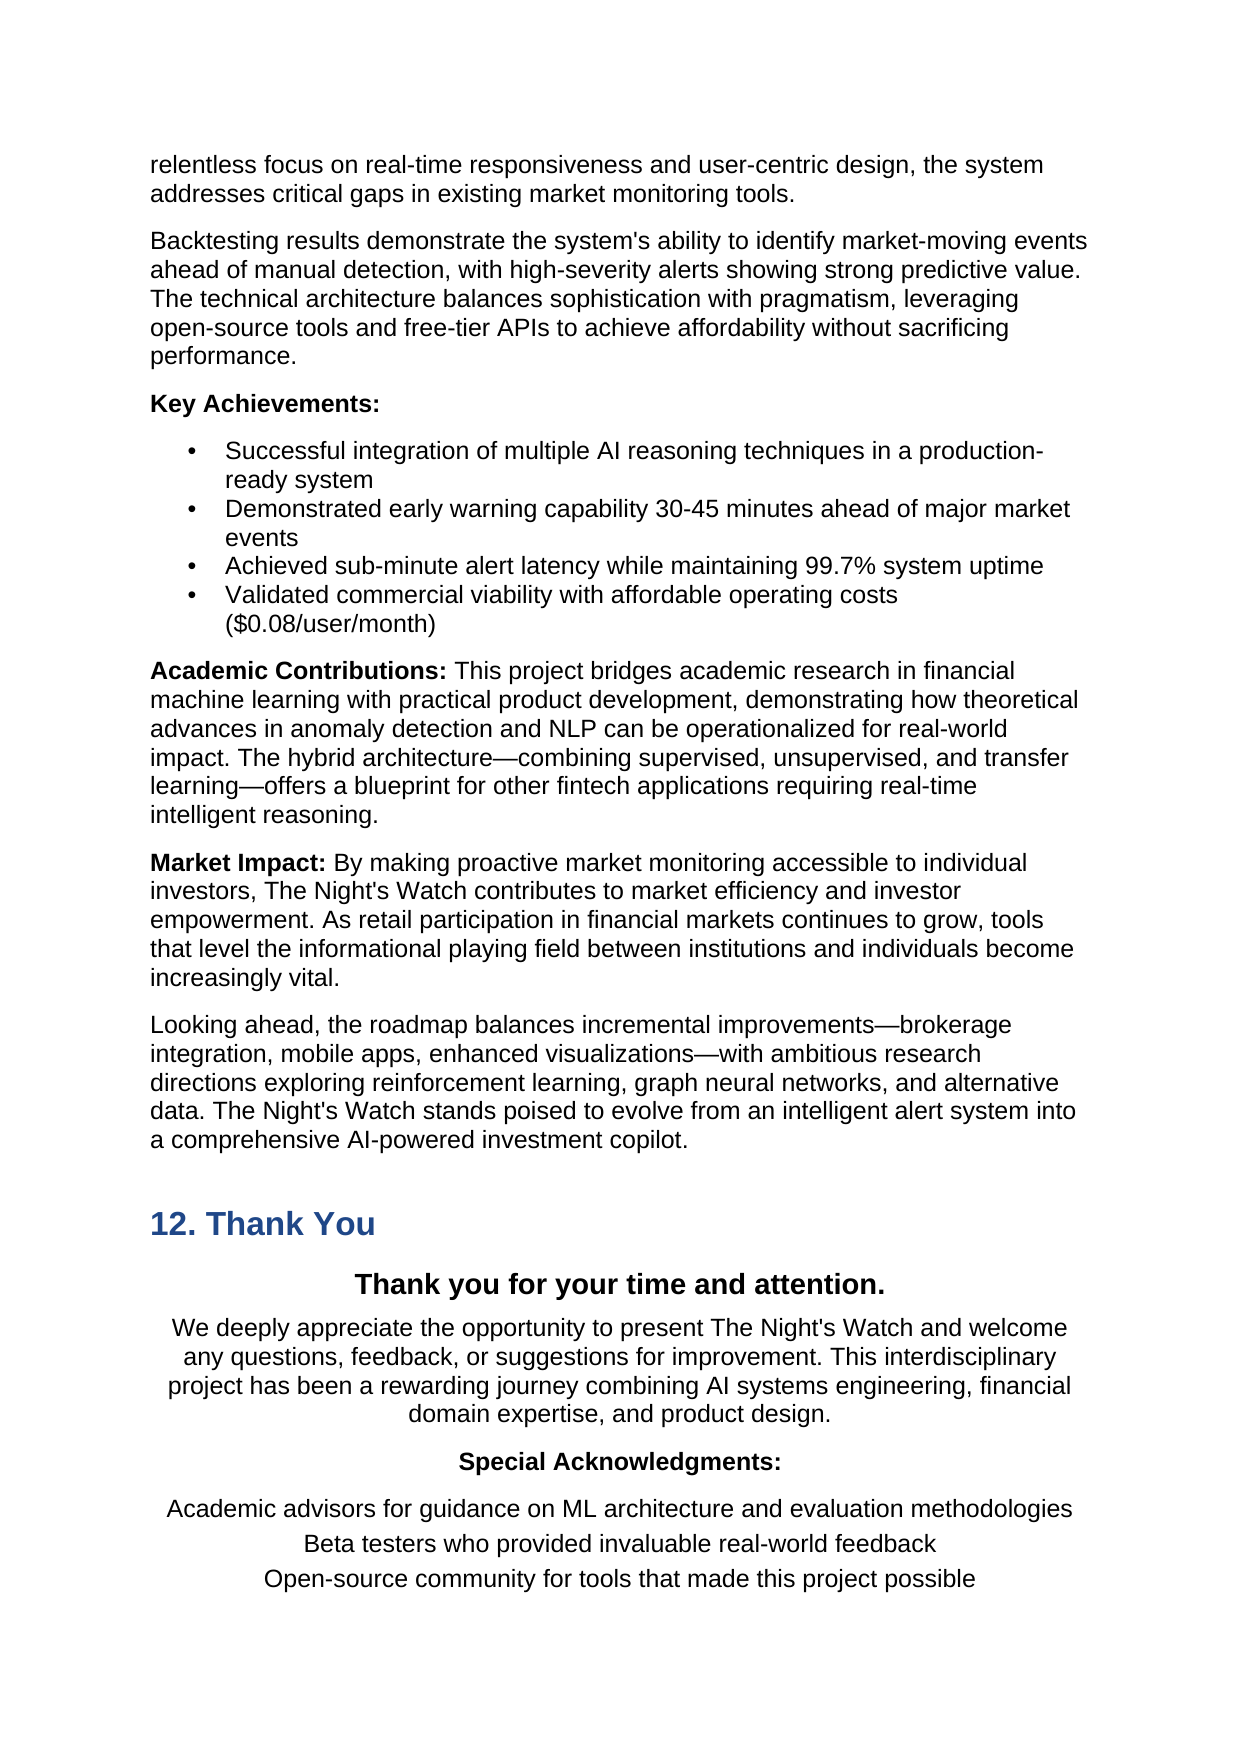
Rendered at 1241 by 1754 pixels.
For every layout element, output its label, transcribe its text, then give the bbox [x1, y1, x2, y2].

list Validated commercial viability with affordable operating costs ($0.08/user/month) [187, 580, 1090, 637]
subtitle 12. Thank You [150, 1204, 1090, 1242]
text Backtesting results demonstrate the system's ability to identify market-moving events ahead of manual detection, with high-severity alerts showing strong predictive value. The technical architecture balances sophistication with pragmatism, leveraging open-source tools and free-tier APIs to achieve affordability without sacrificing performance. [150, 226, 1090, 370]
text Beta testers who provided invaluable real-world feedback [150, 1529, 1090, 1558]
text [150, 150, 1090, 207]
list Successful integration of multiple AI reasoning techniques in a production-ready system [187, 436, 1090, 494]
text Key Achievements: [150, 389, 1090, 417]
text Special Acknowledgments: [150, 1447, 1090, 1476]
text We deeply appreciate the opportunity to present The Night's Watch and welcome any questions, feedback, or suggestions for improvement. This interdisciplinary project has been a rewarding journey combining AI systems engineering, financial domain expertise, and product design. [150, 1313, 1090, 1428]
text Academic Contributions: This project bridges academic research in financial machine learning with practical product development, demonstrating how theoretical advances in anomaly detection and NLP can be operationalized for real-world impact. The hybrid architecture—combining supervised, unsupervised, and transfer learning—offers a blueprint for other fintech applications requiring real-time intelligent reasoning. [150, 656, 1090, 829]
text Market Impact: By making proactive market monitoring accessible to individual investors, The Night's Watch contributes to market efficiency and investor empowerment. As retail participation in financial markets continues to grow, tools that level the informational playing field between institutions and individuals become increasingly vital. [150, 847, 1090, 991]
text Academic advisors for guidance on ML architecture and evaluation methodologies [150, 1494, 1090, 1523]
text Open-source community for tools that made this project possible [150, 1564, 1090, 1593]
text Looking ahead, the roadmap balances incremental improvements—brokerage integration, mobile apps, enhanced visualizations—with ambitious research directions exploring reinforcement learning, graph neural networks, and alternative data. The Night's Watch stands poised to evolve from an intelligent alert system into a comprehensive AI-powered investment copilot. [150, 1010, 1090, 1154]
text Thank you for your time and attention. [150, 1267, 1090, 1301]
list Demonstrated early warning capability 30-45 minutes ahead of major market events [187, 494, 1090, 551]
list Achieved sub-minute alert latency while maintaining 99.7% system uptime [187, 551, 1090, 580]
